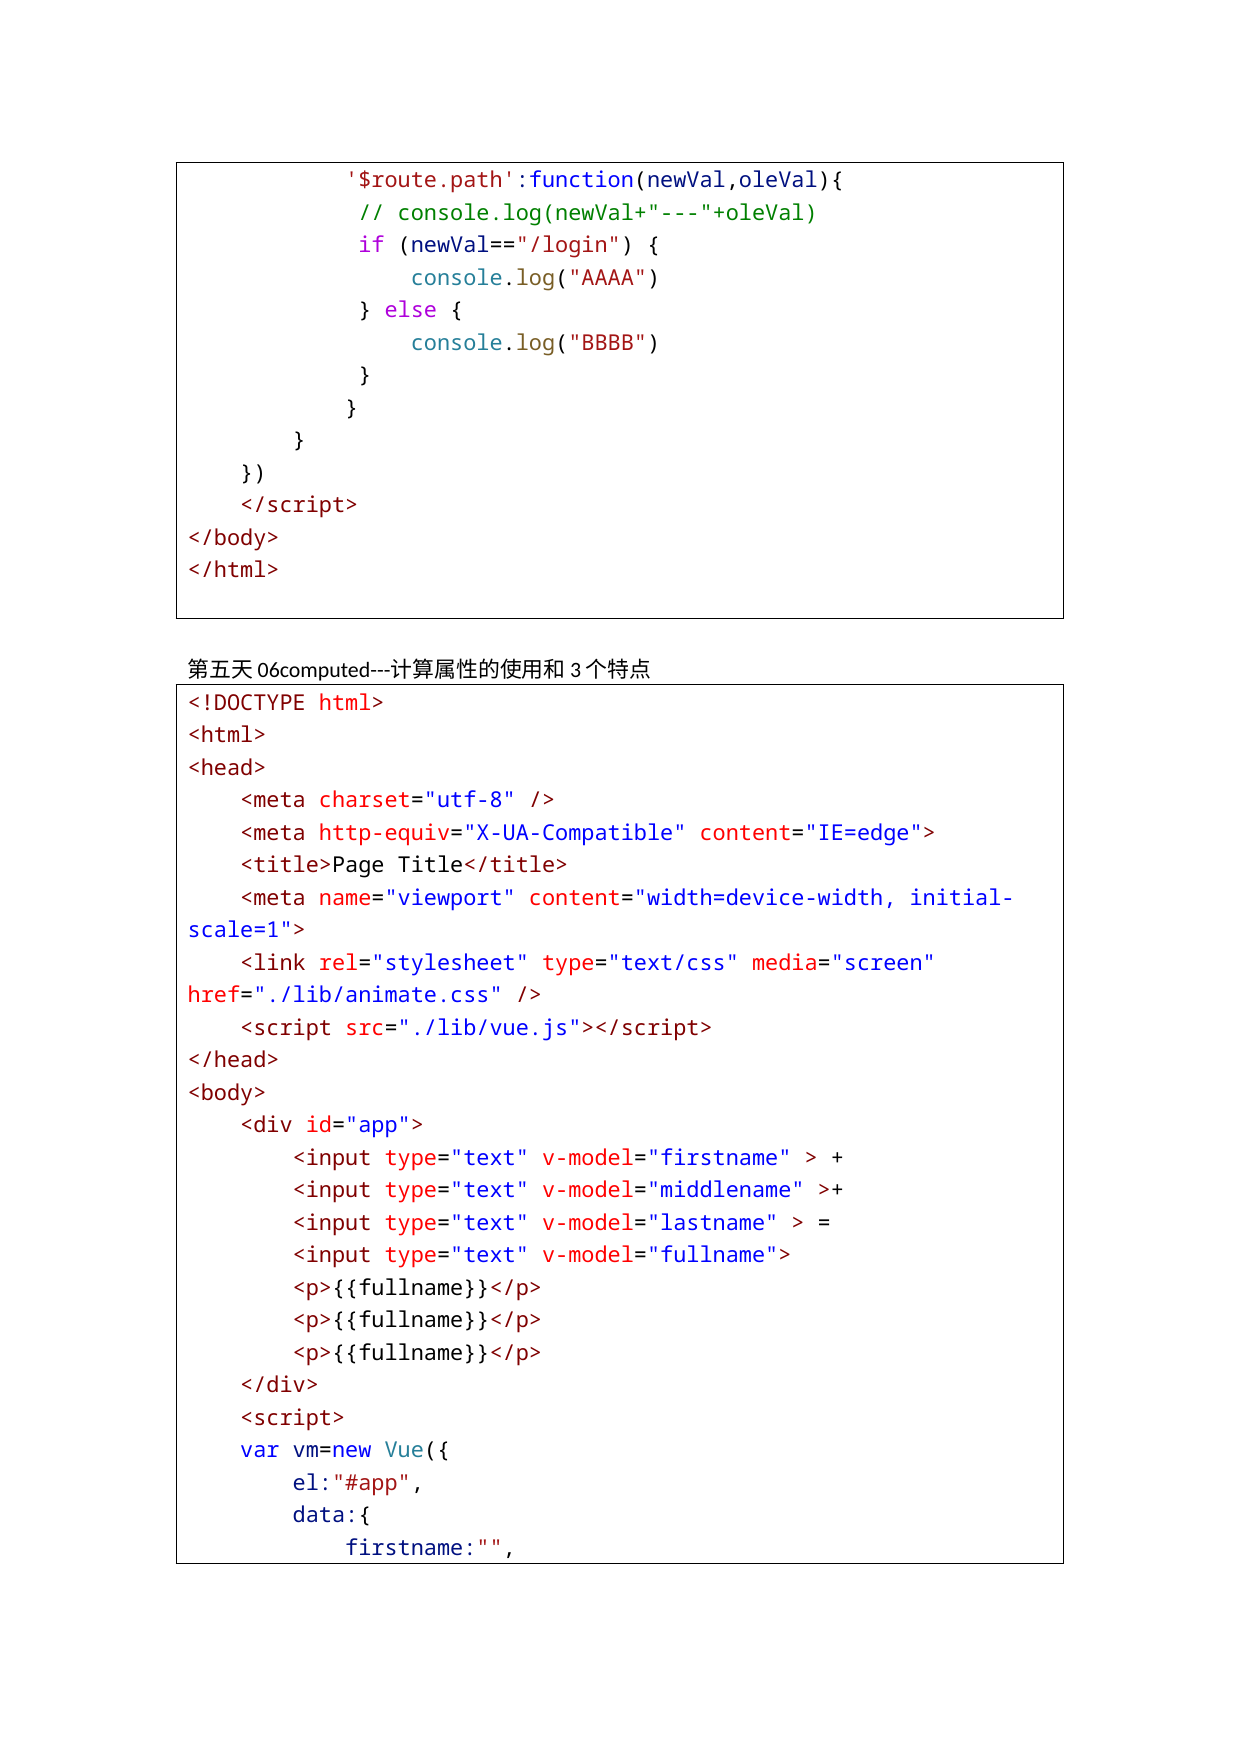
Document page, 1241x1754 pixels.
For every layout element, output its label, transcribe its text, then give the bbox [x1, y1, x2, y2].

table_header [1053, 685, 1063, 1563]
text 第五天06computed---计算属性的使用和3个特点 [187, 652, 1053, 684]
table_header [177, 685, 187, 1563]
